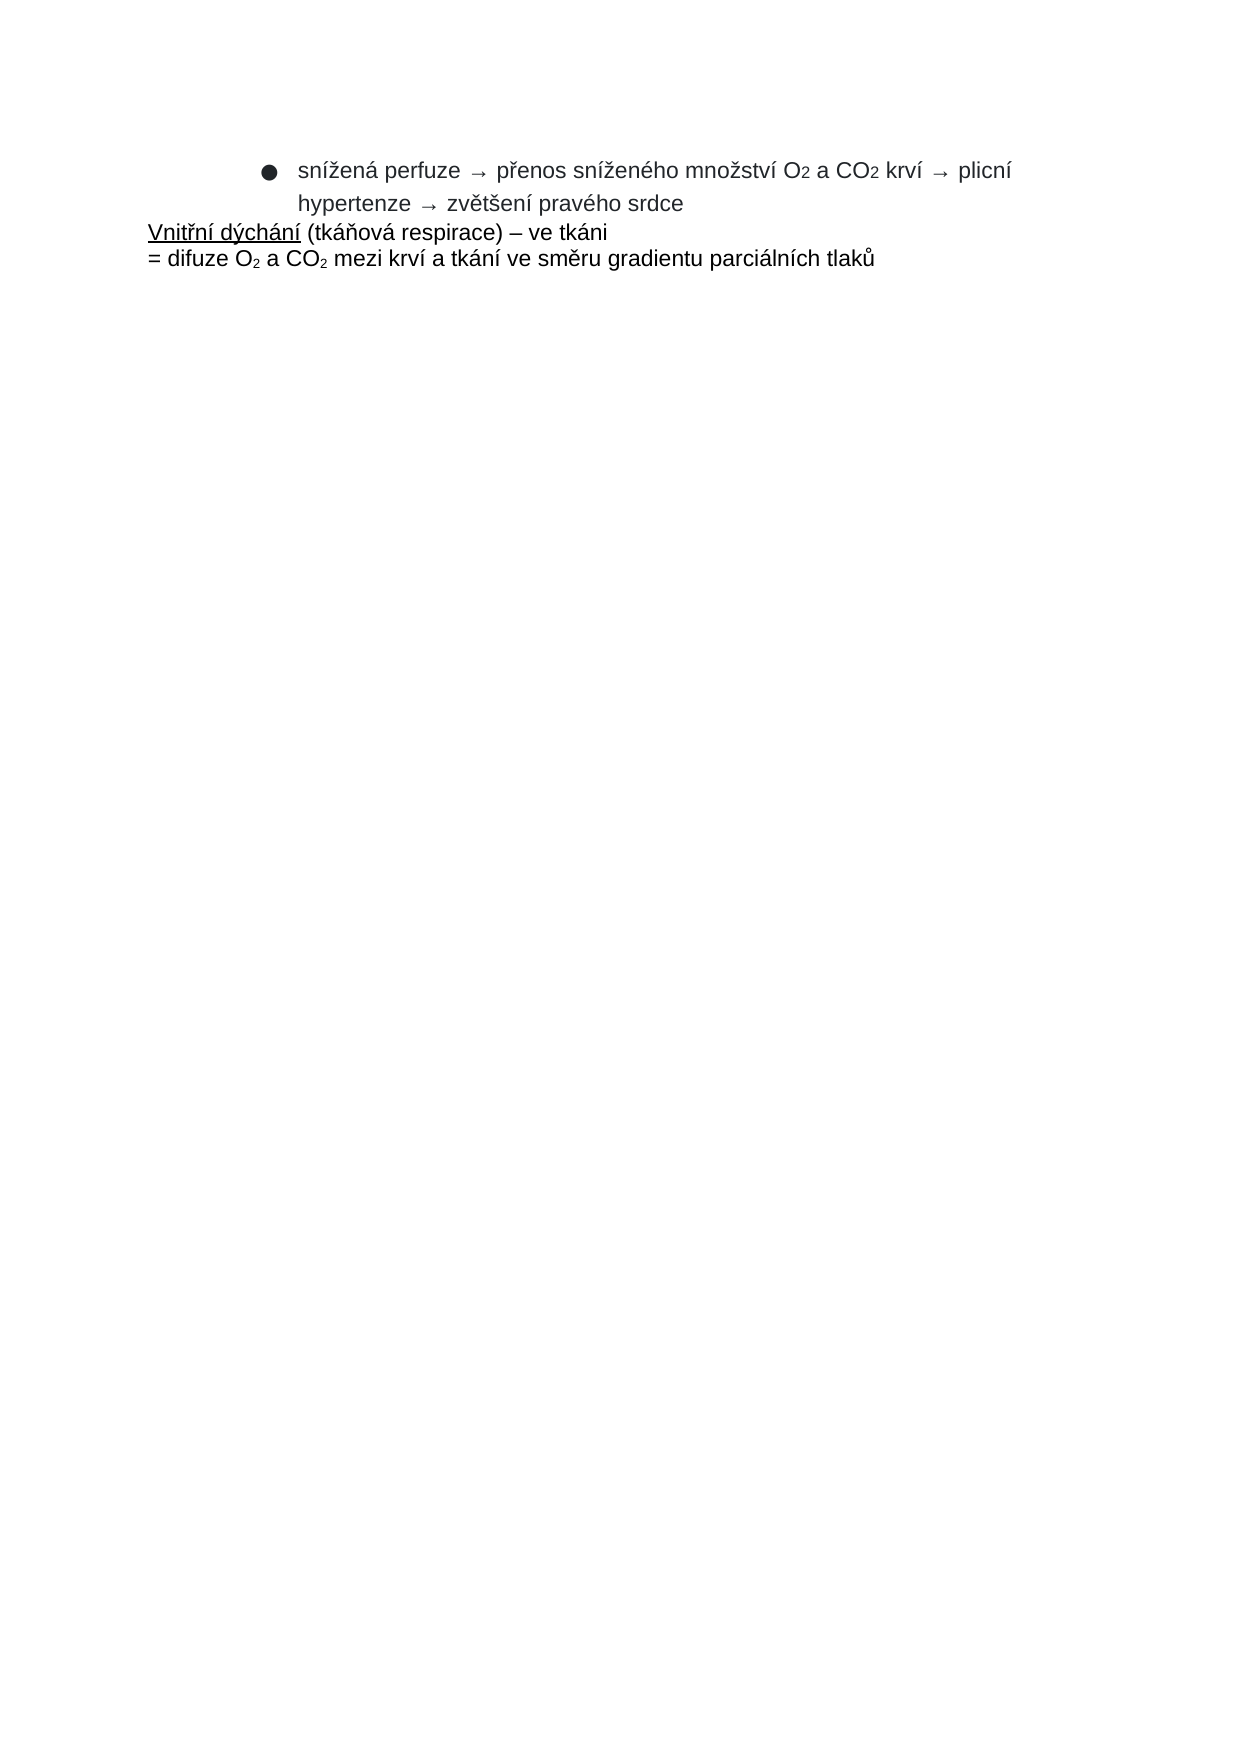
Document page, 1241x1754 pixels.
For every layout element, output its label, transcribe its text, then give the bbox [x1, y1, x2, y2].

text = difuze O2 a CO2 mezi krví a tkání ve směru gradientu parciálních tlaků [148, 245, 1093, 271]
list snížená perfuze → přenos sníženého množství O2 a CO2 krví → plicní hypertenze → zvětšení pravého srdce [260, 148, 1093, 217]
text Vnitřní dýchání (tkáňová respirace) – ve tkáni [148, 219, 1093, 245]
